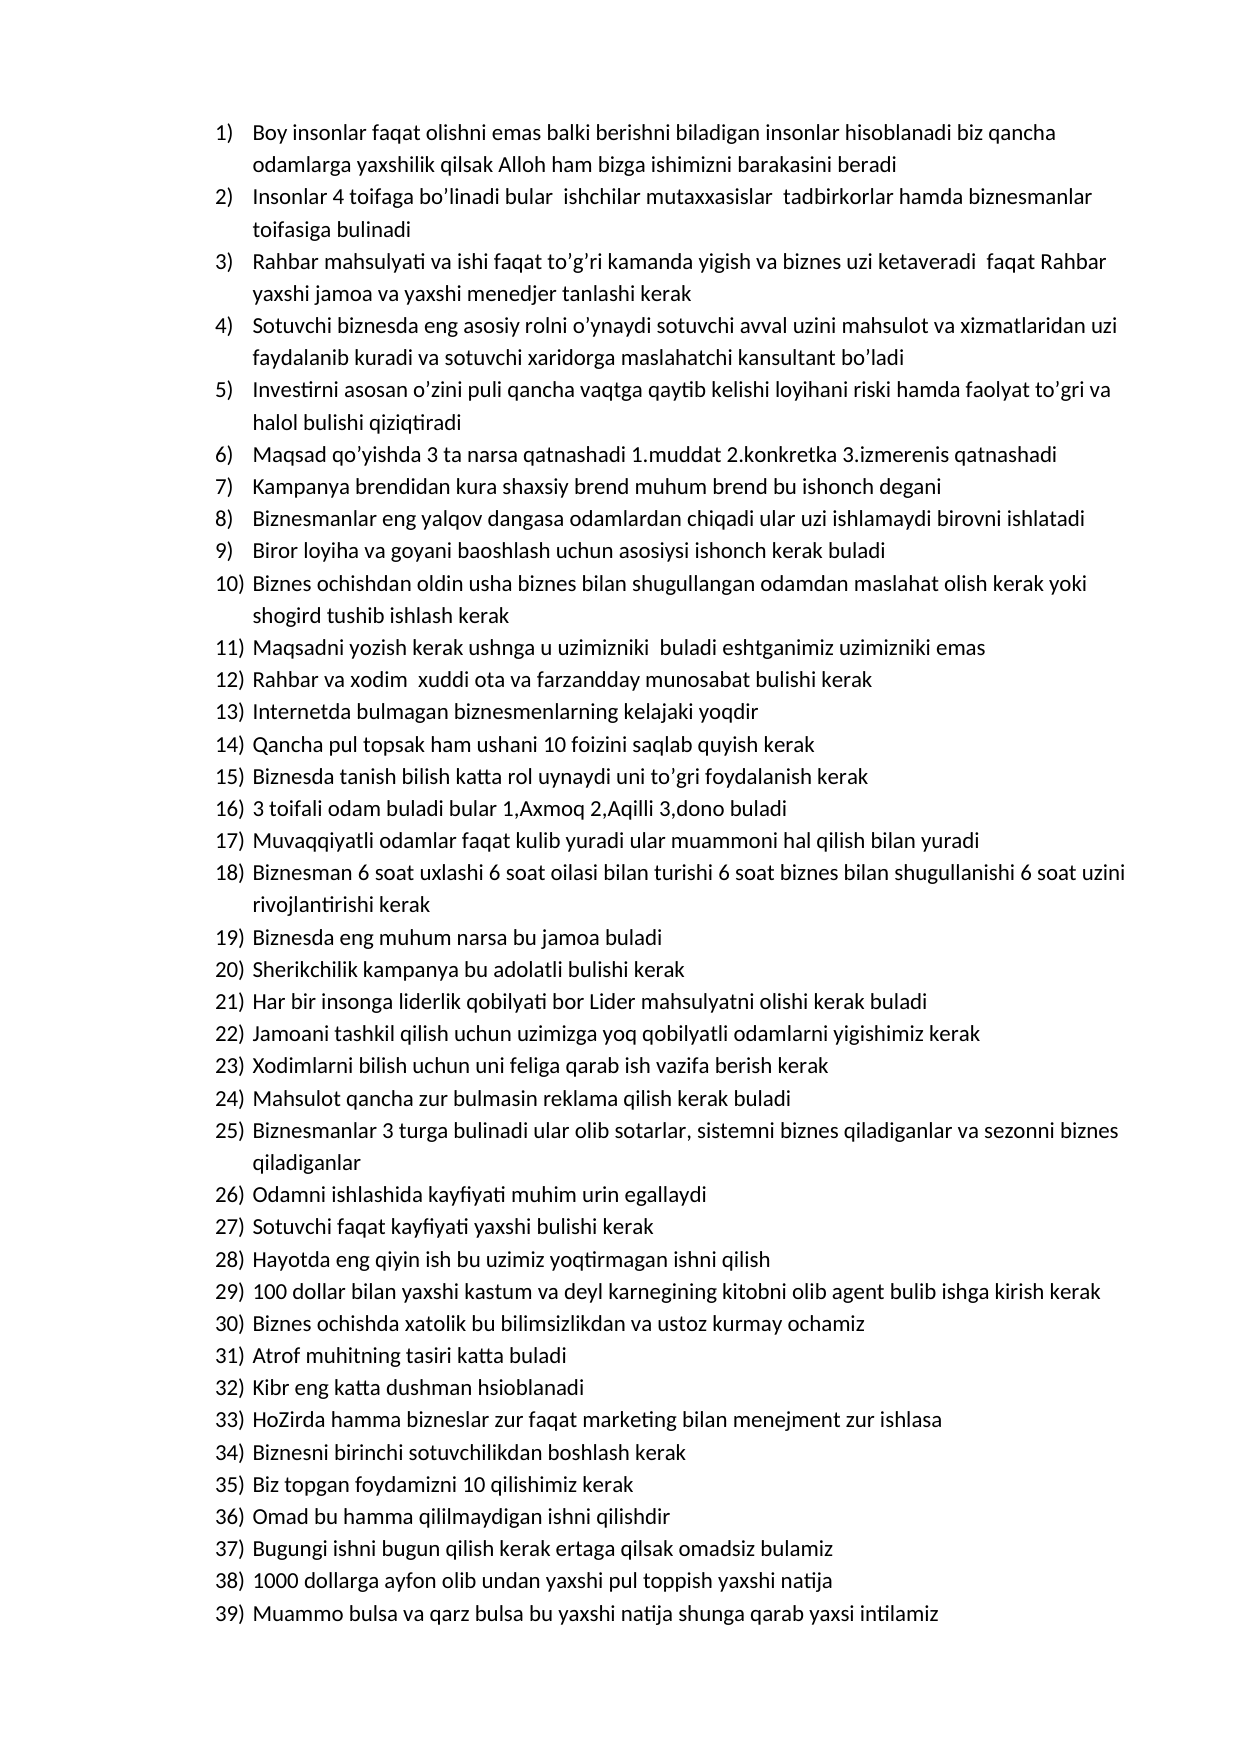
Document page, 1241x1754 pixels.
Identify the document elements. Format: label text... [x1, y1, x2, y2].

list Muammo bulsa va qarz bulsa bu yaxshi natija shunga qarab yaxsi intilamiz [215, 1599, 1152, 1627]
list Xodimlarni bilish uchun uni feliga qarab ish vazifa berish kerak [215, 1052, 1152, 1079]
list Atrof muhitning tasiri katta buladi [215, 1341, 1152, 1369]
list Har bir insonga liderlik qobilyati bor Lider mahsulyatni olishi kerak buladi [215, 987, 1152, 1015]
list Investirni asosan o’zini puli qancha vaqtga qaytib kelishi loyihani riski hamda faolyat to’gri va halol bulishi qiziqtiradi [215, 376, 1152, 436]
list Sherikchilik kampanya bu adolatli bulishi kerak [215, 955, 1152, 983]
list Hayotda eng qiyin ish bu uzimiz yoqtirmagan ishni qilish [215, 1245, 1152, 1273]
list Sotuvchi biznesda eng asosiy rolni o’ynaydi sotuvchi avval uzini mahsulot va xizmatlaridan uzi faydalanib kuradi va sotuvchi xaridorga maslahatchi kansultant bo’ladi [215, 311, 1152, 371]
list Internetda bulmagan biznesmenlarning kelajaki yoqdir [215, 697, 1152, 726]
list Qancha pul topsak ham ushani 10 foizini saqlab quyish kerak [215, 730, 1152, 758]
list Insonlar 4 toifaga bo’linadi bular ishchilar mutaxxasislar tadbirkorlar hamda biznesmanlar toifasiga bulinadi [215, 182, 1152, 243]
list Biznesman 6 soat uxlashi 6 soat oilasi bilan turishi 6 soat biznes bilan shugullanishi 6 soat uzini rivojlantirishi kerak [215, 858, 1152, 919]
list Odamni ishlashida kayfiyati muhim urin egallaydi [215, 1180, 1152, 1208]
list Mahsulot qancha zur bulmasin reklama qilish kerak buladi [215, 1084, 1152, 1112]
list Biznesmanlar eng yalqov dangasa odamlardan chiqadi ular uzi ishlamaydi birovni ishlatadi [215, 504, 1152, 532]
list Jamoani tashkil qilish uchun uzimizga yoq qobilyatli odamlarni yigishimiz kerak [215, 1019, 1152, 1047]
list Sotuvchi faqat kayfiyati yaxshi bulishi kerak [215, 1212, 1152, 1241]
list Omad bu hamma qililmaydigan ishni qilishdir [215, 1502, 1152, 1530]
list Biznesmanlar 3 turga bulinadi ular olib sotarlar, sistemni biznes qiladiganlar va sezonni biznes qiladiganlar [215, 1116, 1152, 1176]
list Maqsadni yozish kerak ushnga u uzimizniki buladi eshtganimiz uzimizniki emas [215, 633, 1152, 661]
list Biz topgan foydamizni 10 qilishimiz kerak [215, 1470, 1152, 1498]
list Biznesni birinchi sotuvchilikdan boshlash kerak [215, 1438, 1152, 1466]
list Rahbar va xodim xuddi ota va farzandday munosabat bulishi kerak [215, 665, 1152, 693]
list 3 toifali odam buladi bular 1,Axmoq 2,Aqilli 3,dono buladi [215, 794, 1152, 822]
list Rahbar mahsulyati va ishi faqat to’g’ri kamanda yigish va biznes uzi ketaveradi faqat Rahbar yaxshi jamoa va yaxshi menedjer tanlashi kerak [215, 247, 1152, 307]
list 1000 dollarga ayfon olib undan yaxshi pul toppish yaxshi natija [215, 1567, 1152, 1594]
list Kampanya brendidan kura shaxsiy brend muhum brend bu ishonch degani [215, 472, 1152, 500]
list Boy insonlar faqat olishni emas balki berishni biladigan insonlar hisoblanadi biz qancha odamlarga yaxshilik qilsak Alloh ham bizga ishimizni barakasini beradi [215, 118, 1152, 178]
list Biznesda tanish bilish katta rol uynaydi uni to’gri foydalanish kerak [215, 762, 1152, 790]
list Biznesda eng muhum narsa bu jamoa buladi [215, 923, 1152, 951]
list Maqsad qo’yishda 3 ta narsa qatnashadi 1.muddat 2.konkretka 3.izmerenis qatnashadi [215, 440, 1152, 468]
list Biror loyiha va goyani baoshlash uchun asosiysi ishonch kerak buladi [215, 537, 1152, 564]
list HoZirda hamma bizneslar zur faqat marketing bilan menejment zur ishlasa [215, 1406, 1152, 1434]
list Biznes ochishdan oldin usha biznes bilan shugullangan odamdan maslahat olish kerak yoki shogird tushib ishlash kerak [215, 569, 1152, 629]
list Bugungi ishni bugun qilish kerak ertaga qilsak omadsiz bulamiz [215, 1534, 1152, 1562]
list Muvaqqiyatli odamlar faqat kulib yuradi ular muammoni hal qilish bilan yuradi [215, 826, 1152, 854]
list Kibr eng katta dushman hsioblanadi [215, 1373, 1152, 1401]
list 100 dollar bilan yaxshi kastum va deyl karnegining kitobni olib agent bulib ishga kirish kerak [215, 1277, 1152, 1305]
list Biznes ochishda xatolik bu bilimsizlikdan va ustoz kurmay ochamiz [215, 1309, 1152, 1337]
